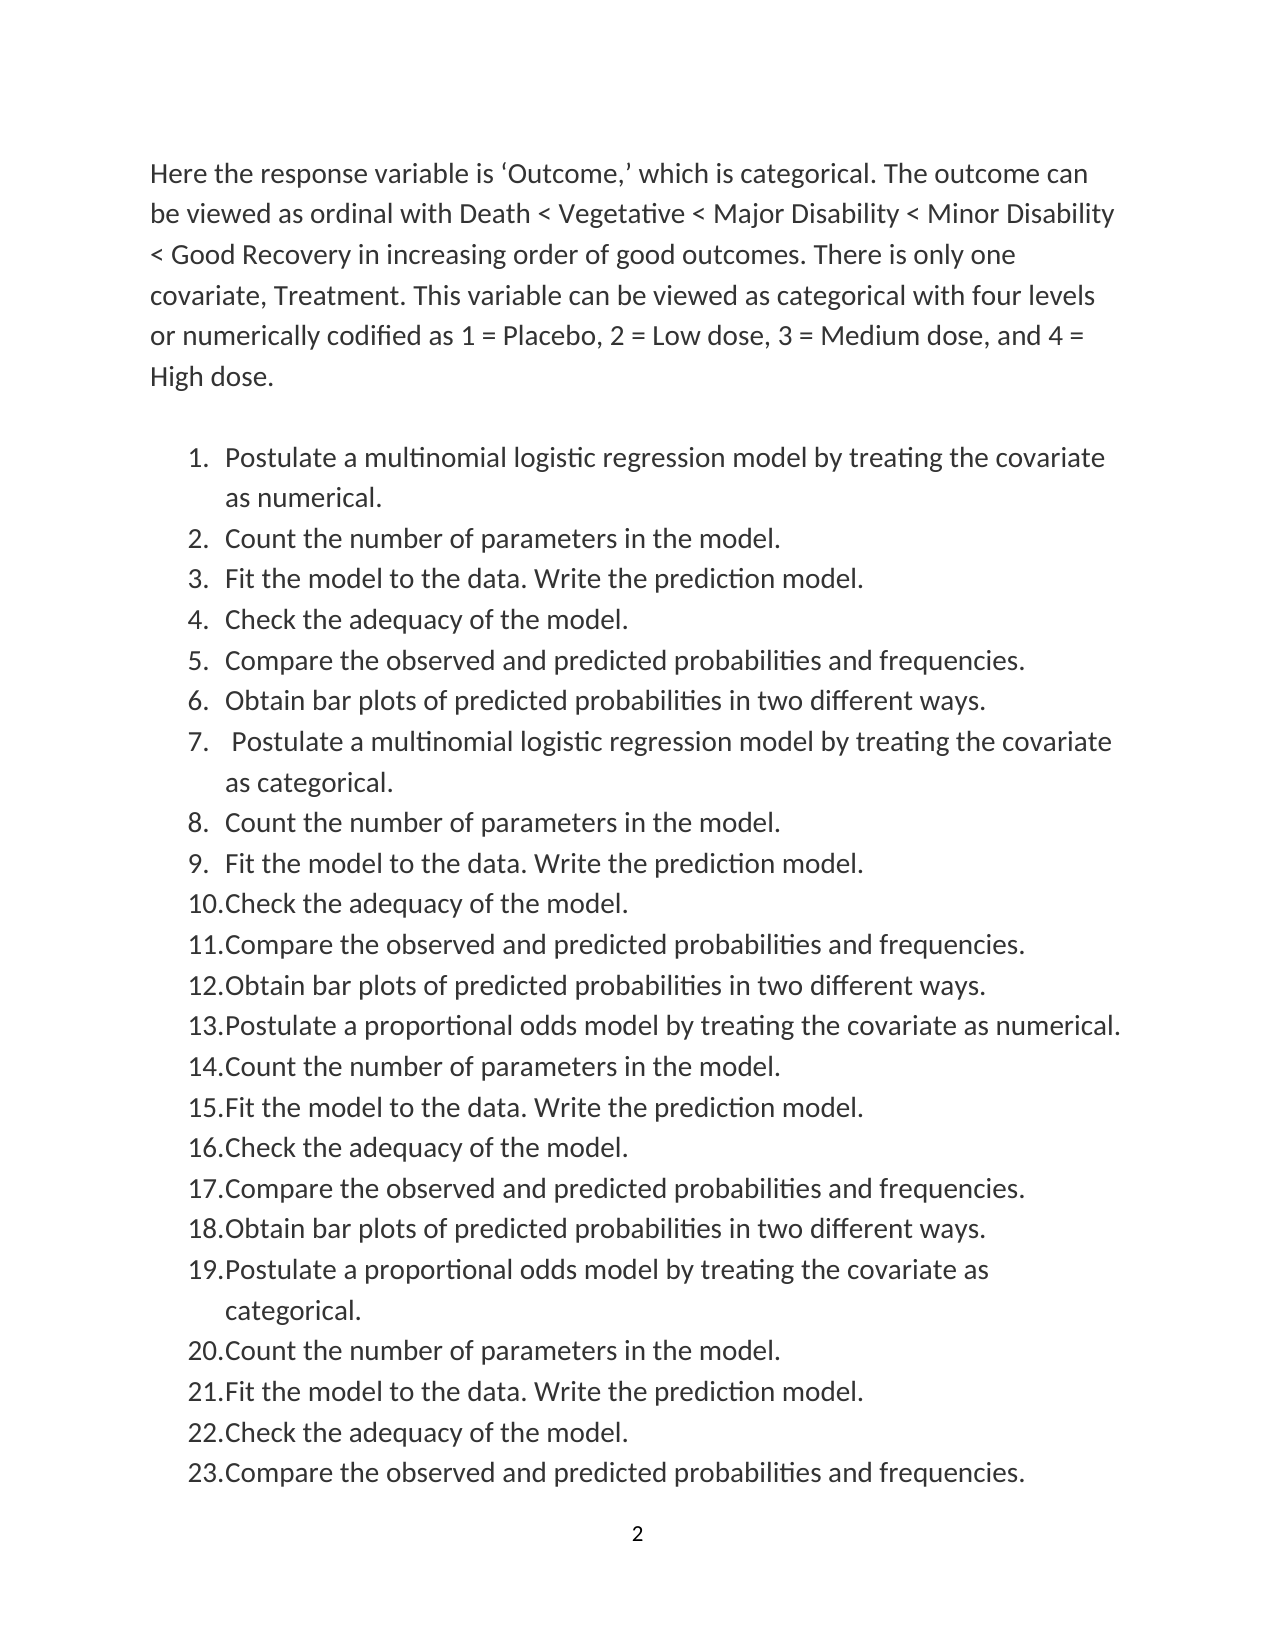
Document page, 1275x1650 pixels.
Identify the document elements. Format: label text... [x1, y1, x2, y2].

list Check the adequacy of the model. [187, 881, 1125, 921]
list Fit the model to the data. Write the prediction model. [187, 840, 1125, 881]
list Count the number of parameters in the model. [187, 1327, 1125, 1368]
list Postulate a multinomial logistic regression model by treating the covariate as numerical. [187, 434, 1125, 515]
list Compare the observed and predicted probabilities and frequencies. [187, 637, 1125, 677]
list Postulate a multinomial logistic regression model by treating the covariate as categorical. [187, 718, 1125, 799]
list Compare the observed and predicted probabilities and frequencies. [187, 1449, 1125, 1490]
list Postulate a proportional odds model by treating the covariate as categorical. [187, 1246, 1125, 1327]
list Count the number of parameters in the model. [187, 515, 1125, 556]
list Fit the model to the data. Write the prediction model. [187, 1084, 1125, 1124]
list Fit the model to the data. Write the prediction model. [187, 1368, 1125, 1409]
list Compare the observed and predicted probabilities and frequencies. [187, 1165, 1125, 1206]
list Check the adequacy of the model. [187, 596, 1125, 637]
list Check the adequacy of the model. [187, 1409, 1125, 1449]
list Compare the observed and predicted probabilities and frequencies. [187, 921, 1125, 962]
list Obtain bar plots of predicted probabilities in two different ways. [187, 677, 1125, 718]
list Obtain bar plots of predicted probabilities in two different ways. [187, 962, 1125, 1002]
list Count the number of parameters in the model. [187, 1043, 1125, 1084]
list Count the number of parameters in the model. [187, 799, 1125, 840]
list Check the adequacy of the model. [187, 1124, 1125, 1165]
list Postulate a proportional odds model by treating the covariate as numerical. [187, 1002, 1125, 1043]
text Here the response variable is ‘Outcome,’ which is categorical. The outcome can be viewed as ordinal with Death < Vegetative < Major Disability < Minor Disability < Good Recovery in increasing order of good outcomes. There is only one covariate, Treatment. This variable can be viewed as categorical with four levels or numerically codified as 1 = Placebo, 2 = Low dose, 3 = Medium dose, and 4 = High dose. [150, 150, 1125, 394]
list Obtain bar plots of predicted probabilities in two different ways. [187, 1206, 1125, 1246]
list Fit the model to the data. Write the prediction model. [187, 556, 1125, 596]
